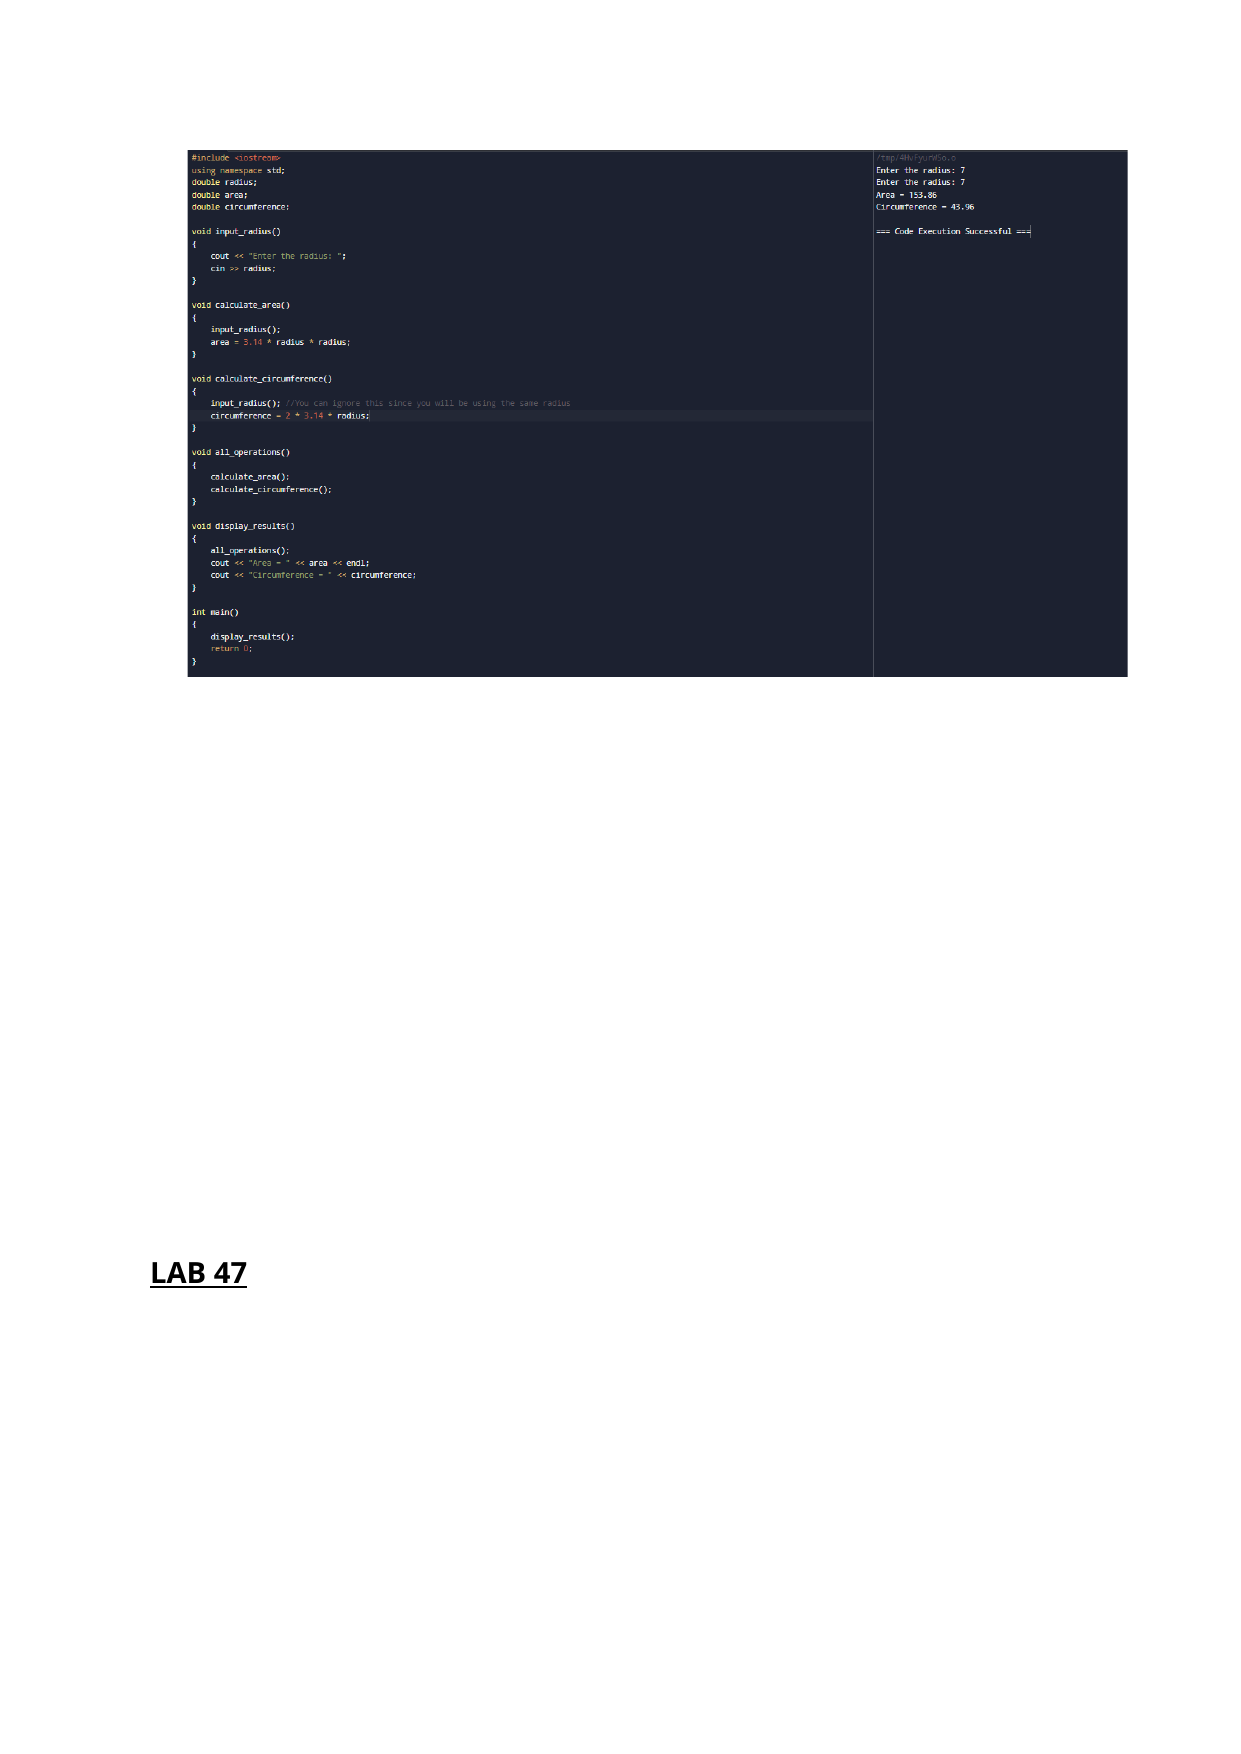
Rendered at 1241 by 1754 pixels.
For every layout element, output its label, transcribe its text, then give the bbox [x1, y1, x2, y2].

text LAB 47 [150, 1252, 1090, 1292]
picture [187, 150, 1128, 677]
